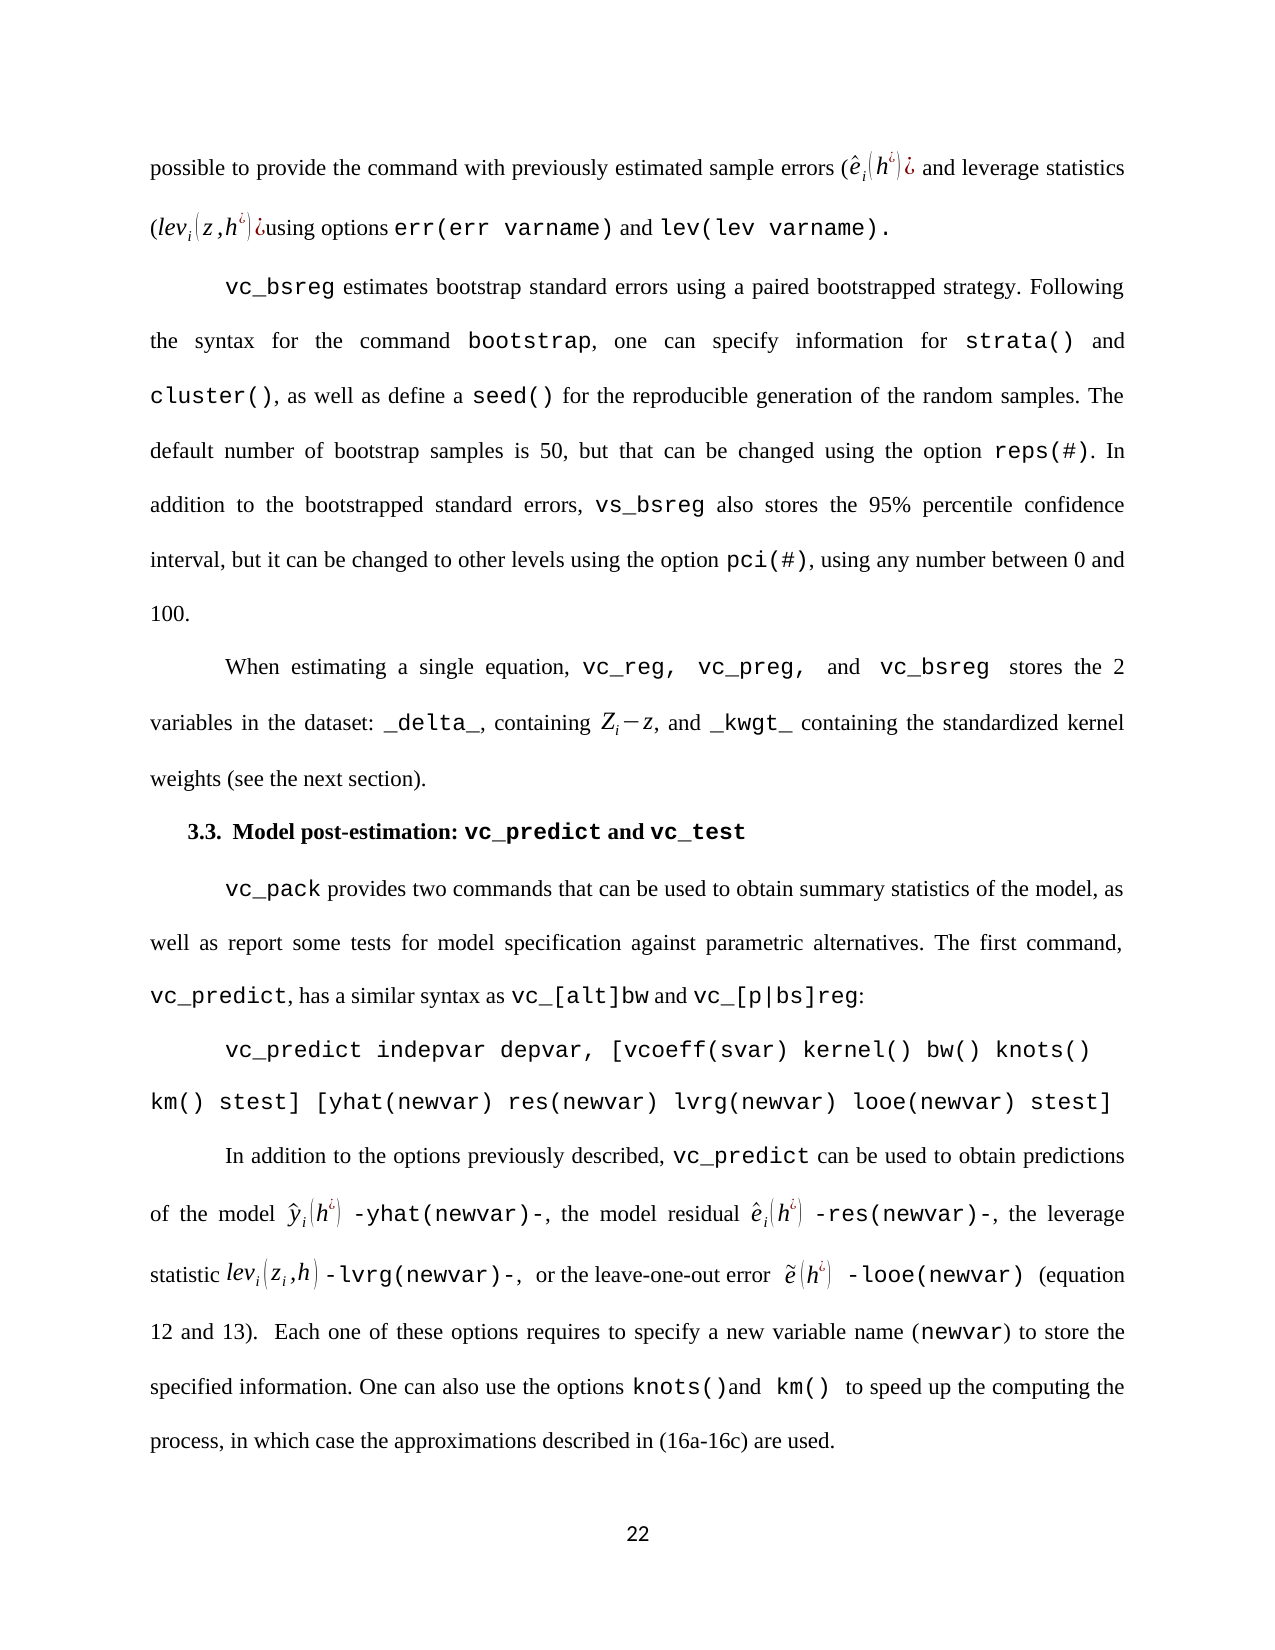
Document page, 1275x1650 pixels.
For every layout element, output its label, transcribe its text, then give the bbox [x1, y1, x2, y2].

list vc_predict indepvar depvar, [vcoeff(svar) kernel() bw() knots() km() stest] [yhat(newvar) res(newvar) lvrg(newvar) looe(newvar) stest] [150, 1038, 1125, 1116]
list vc_bsreg estimates bootstrap standard errors using a paired bootstrapped strategy. Following the syntax for the command bootstrap, one can specify information for strata() and cluster(), as well as define a seed() for the reproducible generation of the random samples. The default number of bootstrap samples is 50, but that can be changed using the option reps(#). In addition to the bootstrapped standard errors, vs_bsreg also stores the 95% percentile confidence interval, but it can be changed to other levels using the option pci(#), using any number between 0 and 100. [150, 273, 1125, 627]
list When estimating a single equation, vc_reg, vc_preg, and vc_bsreg stores the 2 variables in the dataset: _delta_, containing , and _kwgt_ containing the standardized kernel weights (see the next section). [150, 653, 1125, 792]
list Model post-estimation: vc_predict and vc_test [187, 818, 1125, 846]
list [150, 150, 1125, 245]
list vc_pack provides two commands that can be used to obtain summary statistics of the model, as well as report some tests for model specification against parametric alternatives. The first command, vc_predict, has a similar syntax as vc_[alt]bw and vc_[p|bs]reg: [150, 874, 1125, 1010]
list In addition to the options previously described, vc_predict can be used to obtain predictions of the model -yhat(newvar)-, the model residual -res(newvar)-, the leverage statistic -lvrg(newvar)-, or the leave-one-out error -looe(newvar) (equation 12 and 13). Each one of these options requires to specify a new variable name (newvar) to store the specified information. One can also use the options knots()and km() to speed up the computing the process, in which case the approximations described in (16a-16c) are used. [150, 1142, 1125, 1454]
